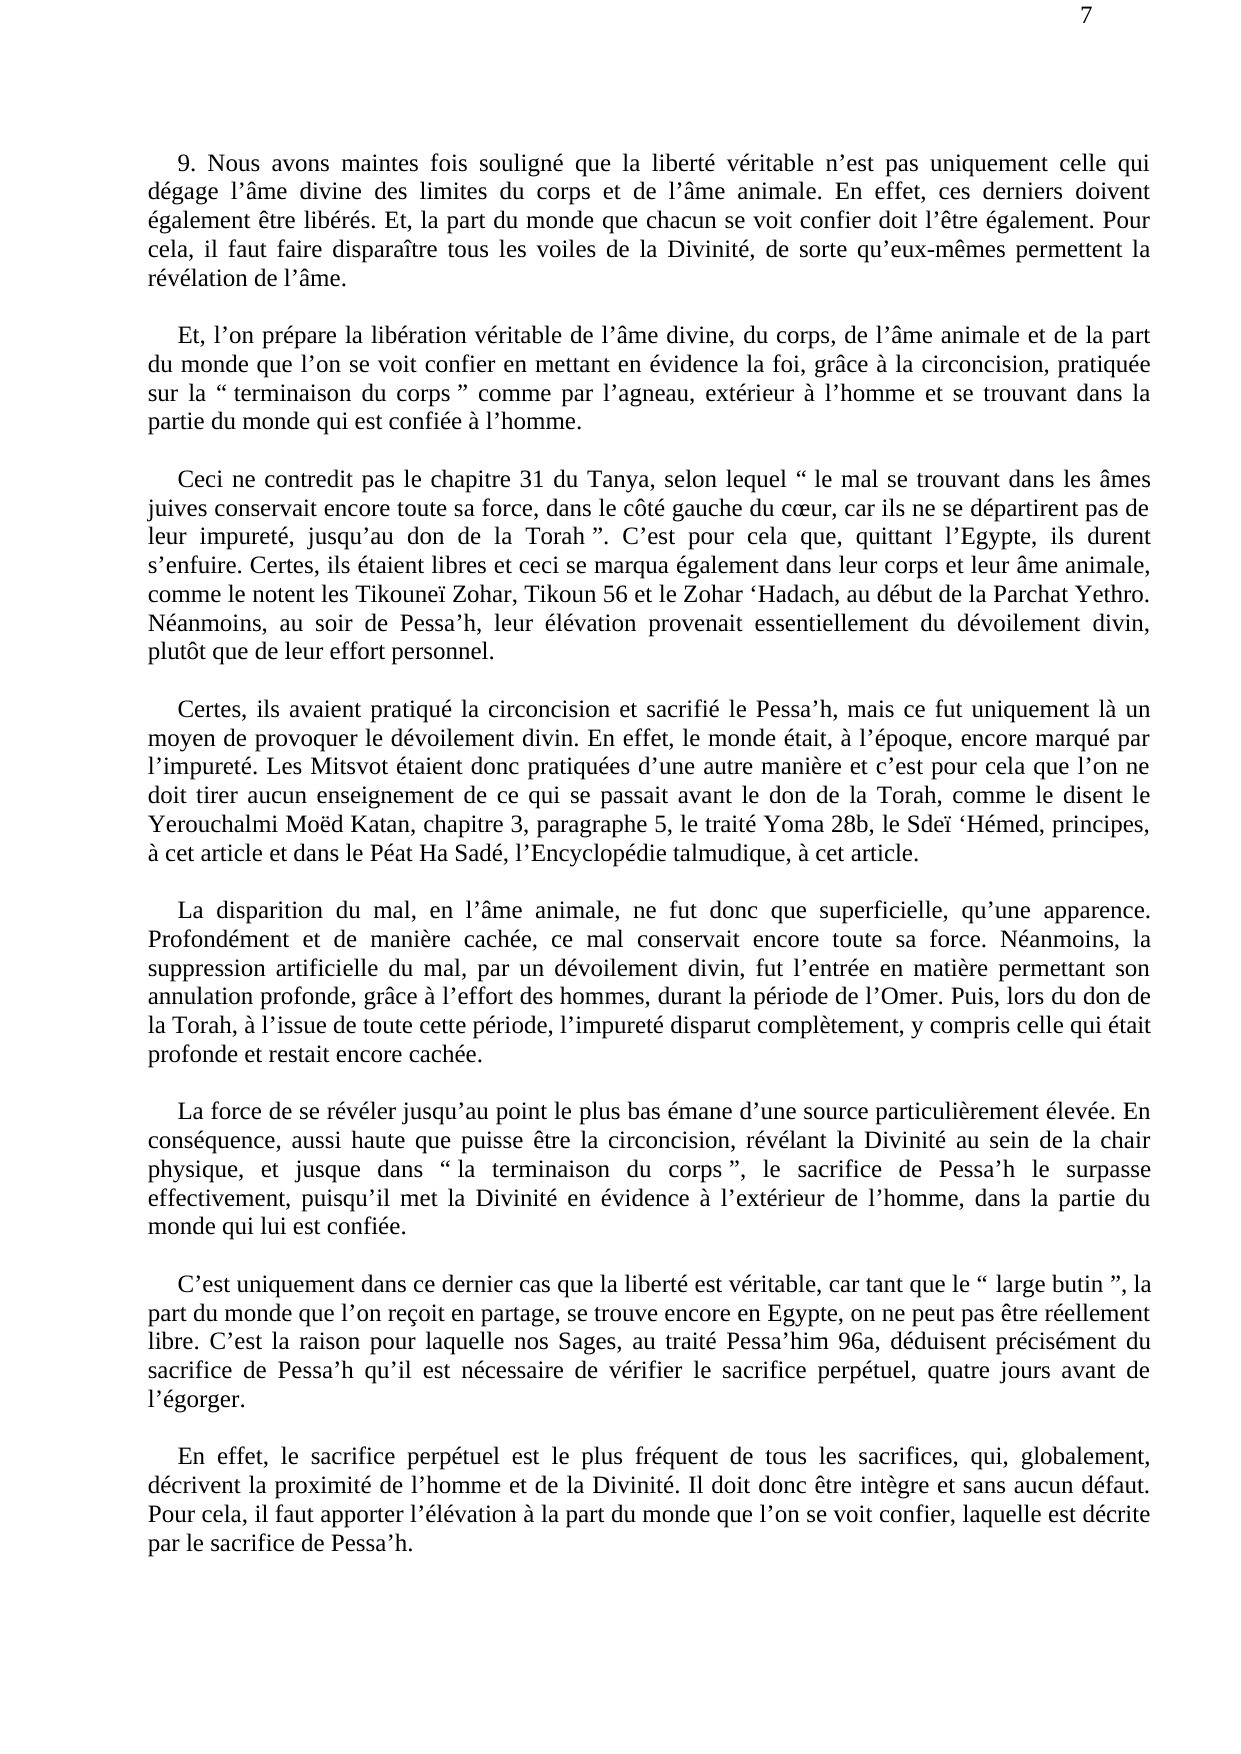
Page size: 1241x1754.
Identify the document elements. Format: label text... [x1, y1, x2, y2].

text La force de se révéler jusqu’au point le plus bas émane d’une source particulièrement élevée. En conséquence, aussi haute que puisse être la circoncision, révélant la Divinité au sein de la chair physique, et jusque dans “ la terminaison du corps ”, le sacrifice de Pessa’h le surpasse effectivement, puisqu’il met la Divinité en évidence à l’extérieur de l’homme, dans la partie du monde qui lui est confiée. [148, 1096, 1152, 1240]
text En effet, le sacrifice perpétuel est le plus fréquent de tous les sacrifices, qui, globalement, décrivent la proximité de l’homme et de la Divinité. Il doit donc être intègre et sans aucun défaut. Pour cela, il faut apporter l’élévation à la part du monde que l’on se voit confier, laquelle est décrite par le sacrifice de Pessa’h. [148, 1441, 1152, 1556]
text 9. Nous avons maintes fois souligné que la liberté véritable n’est pas uniquement celle qui dégage l’âme divine des limites du corps et de l’âme animale. En effet, ces derniers doivent également être libérés. Et, la part du monde que chacun se voit confier doit l’être également. Pour cela, il faut faire disparaître tous les voiles de la Divinité, de sorte qu’eux-mêmes permettent la révélation de l’âme. [148, 148, 1152, 291]
text C’est uniquement dans ce dernier cas que la liberté est véritable, car tant que le “ large butin ”, la part du monde que l’on reçoit en partage, se trouve encore en Egypte, on ne peut pas être réellement libre. C’est la raison pour laquelle nos Sages, au traité Pessa’him 96a, déduisent précisément du sacrifice de Pessa’h qu’il est nécessaire de vérifier le sacrifice perpétuel, quatre jours avant de l’égorger. [148, 1269, 1152, 1413]
text Certes, ils avaient pratiqué la circoncision et sacrifié le Pessa’h, mais ce fut uniquement là un moyen de provoquer le dévoilement divin. En effet, le monde était, à l’époque, encore marqué par l’impureté. Les Mitsvot étaient donc pratiquées d’une autre manière et c’est pour cela que l’on ne doit tirer aucun enseignement de ce qui se passait avant le don de la Torah, comme le disent le Yerouchalmi Moëd Katan, chapitre 3, paragraphe 5, le traité Yoma 28b, le Sdeï ‘Hémed, principes, à cet article et dans le Péat Ha Sadé, l’Encyclopédie talmudique, à cet article. [148, 694, 1152, 866]
text Ceci ne contredit pas le chapitre 31 du Tanya, selon lequel “ le mal se trouvant dans les âmes juives conservait encore toute sa force, dans le côté gauche du cœur, car ils ne se départirent pas de leur impureté, jusqu’au don de la Torah ”. C’est pour cela que, quittant l’Egypte, ils durent s’enfuire. Certes, ils étaient libres et ceci se marqua également dans leur corps et leur âme animale, comme le notent les Tikouneï Zohar, Tikoun 56 et le Zohar ‘Hadach, au début de la Parchat Yethro. Néanmoins, au soir de Pessa’h, leur élévation provenait essentiellement du dévoilement divin, plutôt que de leur effort personnel. [148, 464, 1152, 665]
text La disparition du mal, en l’âme animale, ne fut donc que superficielle, qu’une apparence. Profondément et de manière cachée, ce mal conservait encore toute sa force. Néanmoins, la suppression artificielle du mal, par un dévoilement divin, fut l’entrée en matière permettant son annulation profonde, grâce à l’effort des hommes, durant la période de l’Omer. Puis, lors du don de la Torah, à l’issue de toute cette période, l’impureté disparut complètement, y compris celle qui était profonde et restait encore cachée. [148, 895, 1152, 1068]
text Et, l’on prépare la libération véritable de l’âme divine, du corps, de l’âme animale et de la part du monde que l’on se voit confier en mettant en évidence la foi, grâce à la circoncision, pratiquée sur la “ terminaison du corps ” comme par l’agneau, extérieur à l’homme et se trouvant dans la partie du monde qui est confiée à l’homme. [148, 320, 1152, 435]
